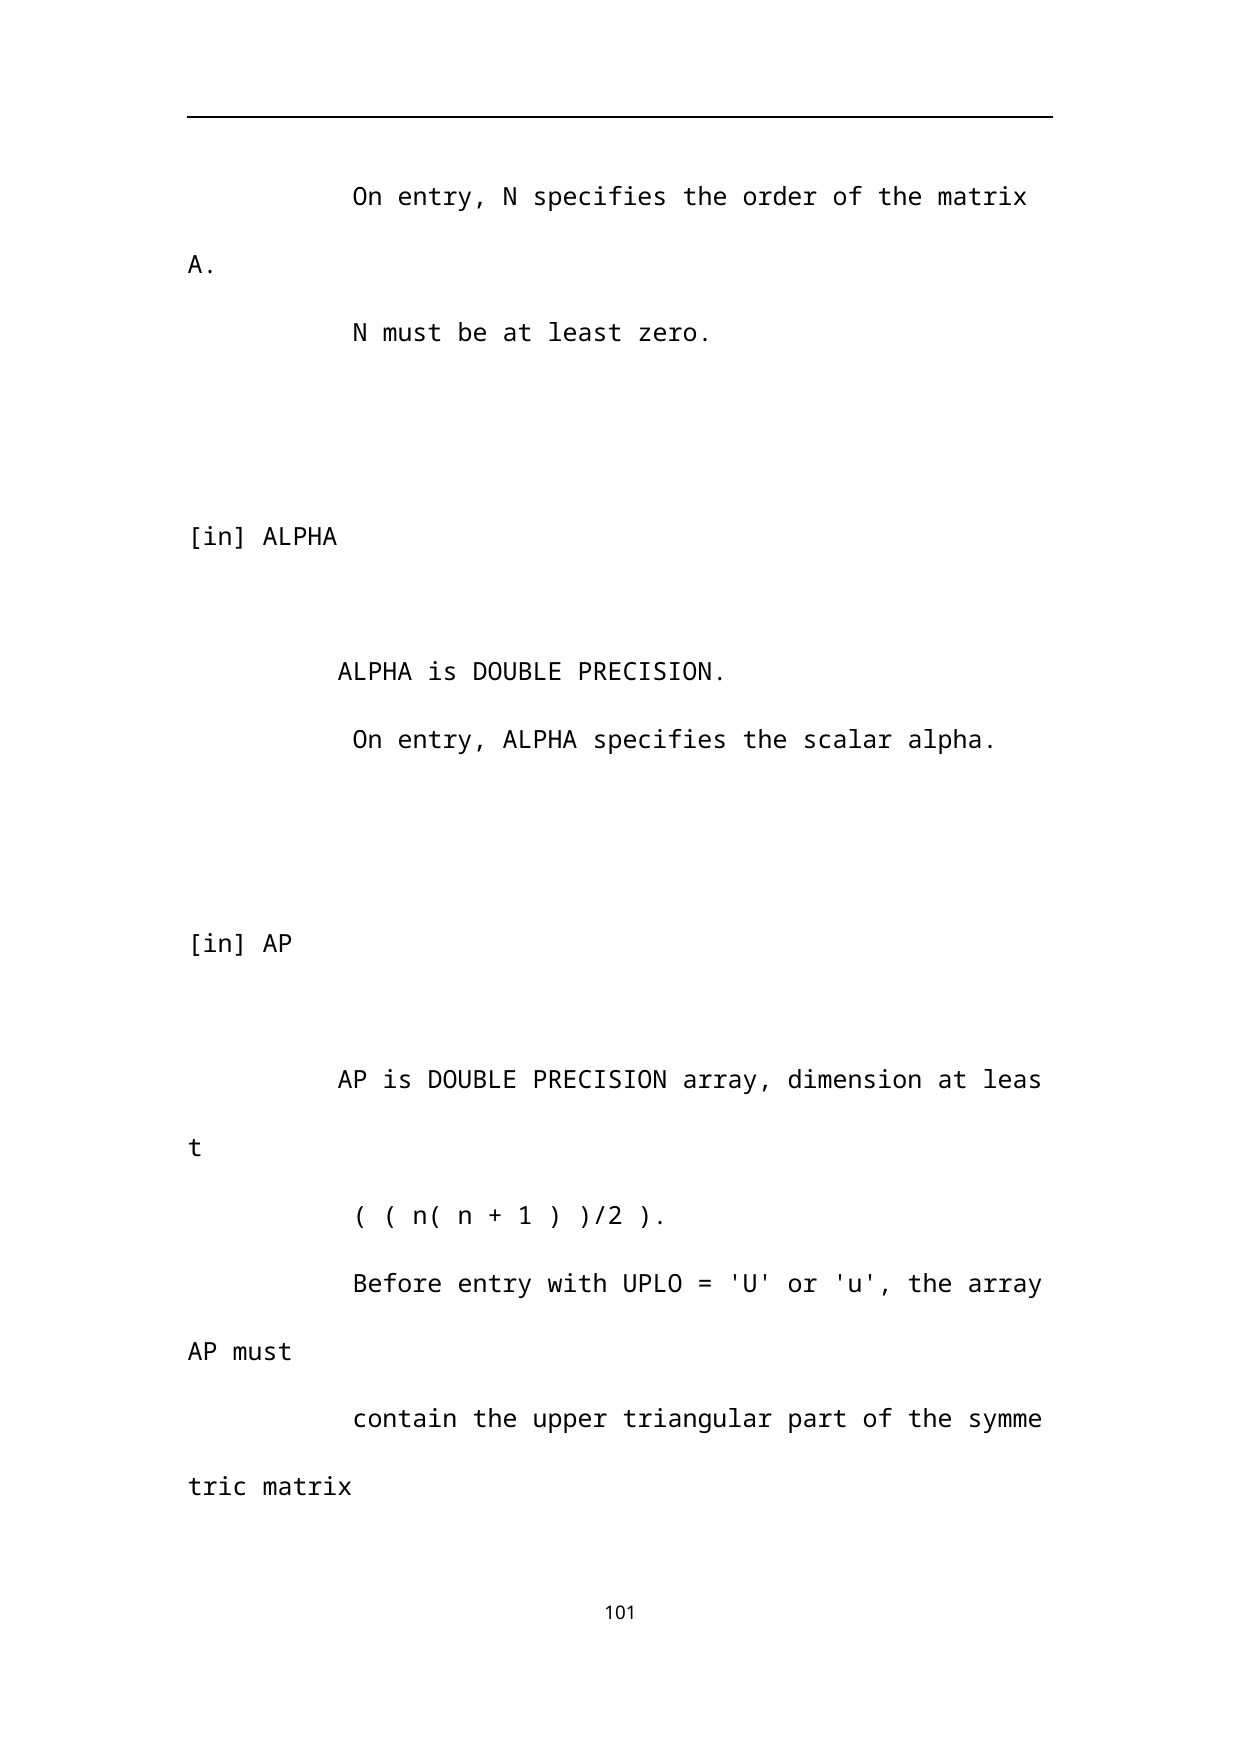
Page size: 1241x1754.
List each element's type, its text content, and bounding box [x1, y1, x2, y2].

text [in] AP [187, 909, 1053, 977]
text Before entry with UPLO = 'U' or 'u', the array AP must [187, 1248, 1053, 1384]
text contain the upper triangular part of the symmetric matrix [187, 1384, 1053, 1520]
text ( ( n( n + 1 ) )/2 ). [187, 1180, 1053, 1248]
text On entry, N specifies the order of the matrix A. [187, 162, 1053, 297]
text N must be at least zero. [187, 297, 1053, 365]
text ALPHA is DOUBLE PRECISION. [187, 637, 1053, 705]
text AP is DOUBLE PRECISION array, dimension at least [187, 1044, 1053, 1180]
text [in] ALPHA [187, 501, 1053, 569]
text On entry, ALPHA specifies the scalar alpha. [187, 705, 1053, 773]
